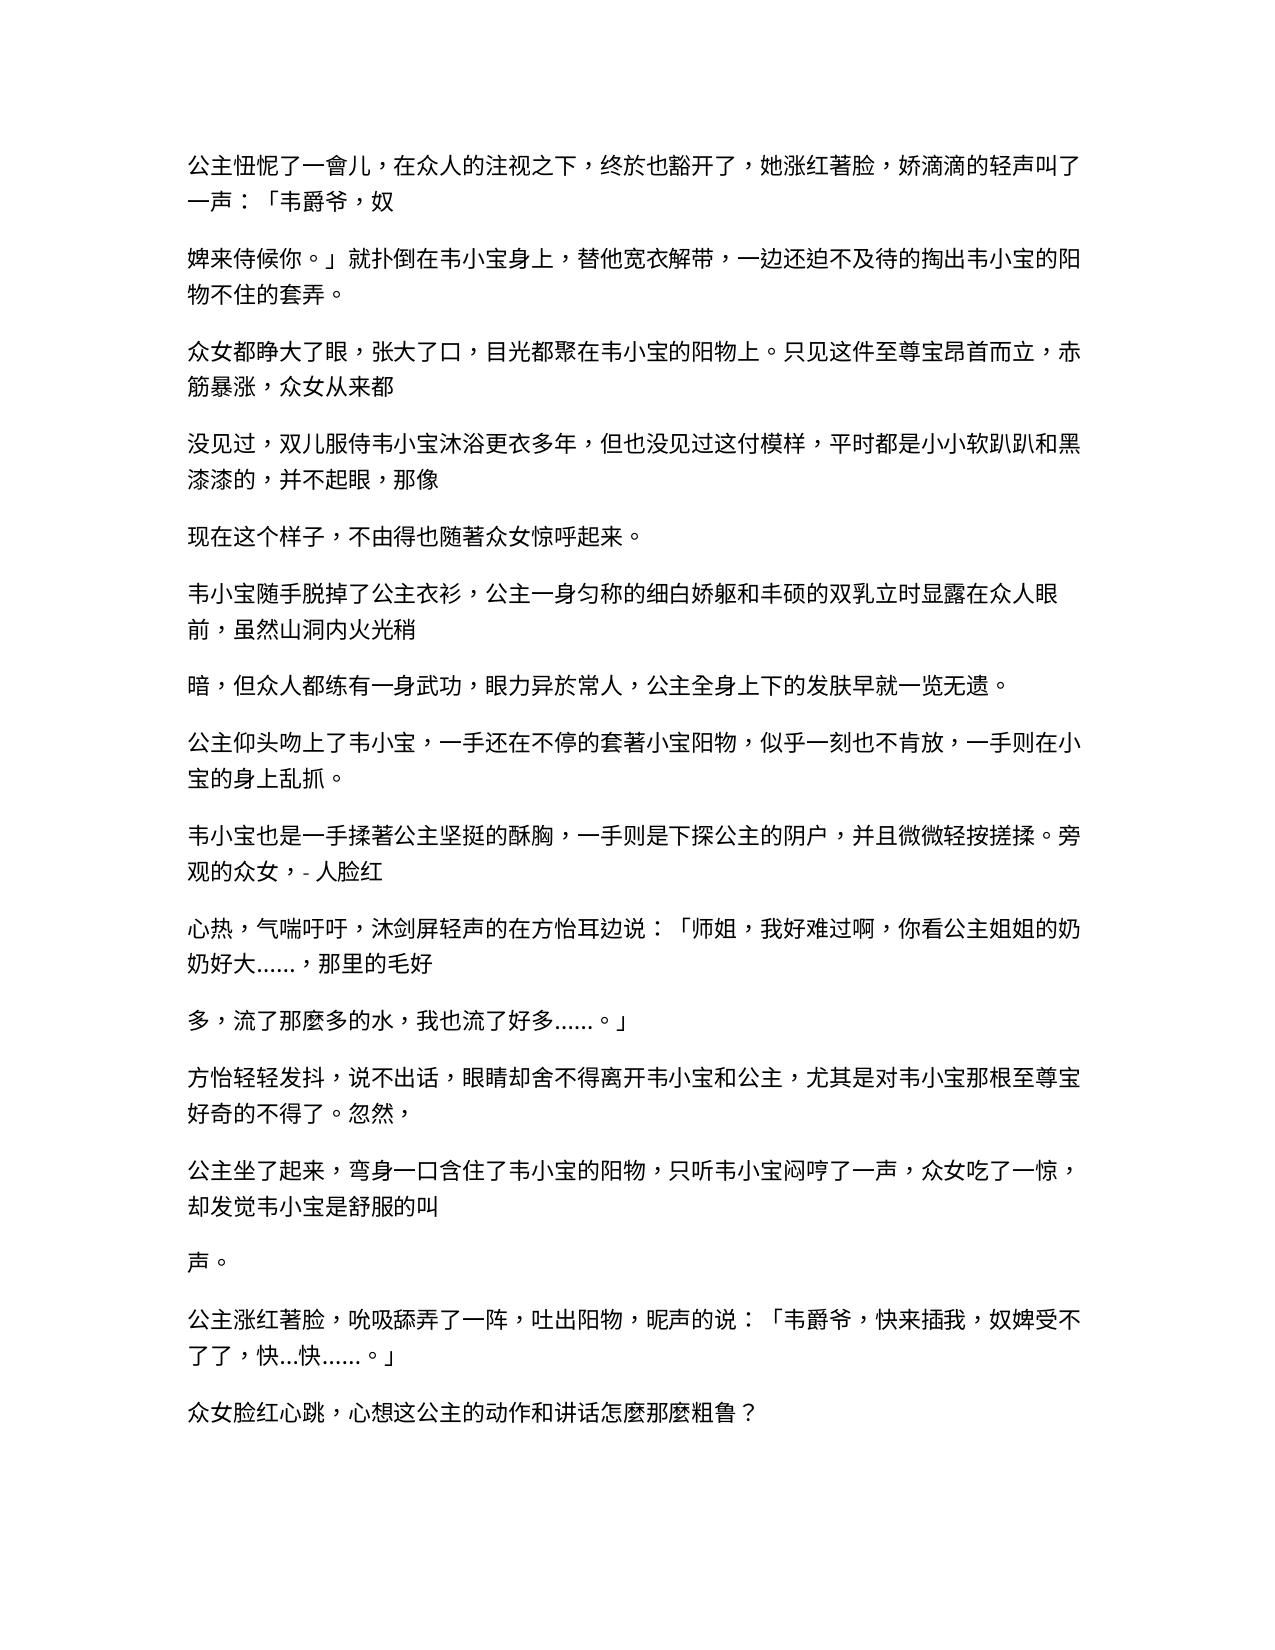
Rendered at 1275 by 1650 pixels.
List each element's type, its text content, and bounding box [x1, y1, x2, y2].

text 公主涨红著脸，吮吸舔弄了一阵，吐出阳物，昵声的说：「韦爵爷，快来插我，奴婢受不了了，快…快……。」 [187, 1304, 1087, 1371]
text 公主仰头吻上了韦小宝，一手还在不停的套著小宝阳物，似乎一刻也不肯放，一手则在小宝的身上乱抓。 [187, 727, 1087, 794]
text 韦小宝随手脱掉了公主衣衫，公主一身匀称的细白娇躯和丰硕的双乳立时显露在众人眼前，虽然山洞内火光稍 [187, 578, 1087, 645]
text 多，流了那麼多的水，我也流了好多……。」 [187, 1005, 1087, 1036]
text 暗，但众人都练有一身武功，眼力异於常人，公主全身上下的发肤早就一览无遗。 [187, 670, 1087, 702]
text 韦小宝也是一手揉著公主坚挺的酥胸，一手则是下探公主的阴户，并且微微轻按搓揉。旁观的众女，- 人脸红 [187, 820, 1087, 887]
text 声。 [187, 1247, 1087, 1279]
text 公主忸怩了一會儿，在众人的注视之下，终於也豁开了，她涨红著脸，娇滴滴的轻声叫了一声：「韦爵爷，奴 [187, 150, 1087, 217]
text 众女脸红心跳，心想这公主的动作和讲话怎麼那麼粗鲁？ [187, 1397, 1087, 1428]
text 没见过，双儿服侍韦小宝沐浴更衣多年，但也没见过这付模样，平时都是小小软趴趴和黑漆漆的，并不起眼，那像 [187, 428, 1087, 495]
text 公主坐了起来，弯身一口含住了韦小宝的阳物，只听韦小宝闷哼了一声，众女吃了一惊，却发觉韦小宝是舒服的叫 [187, 1155, 1087, 1222]
text 众女都睁大了眼，张大了口，目光都聚在韦小宝的阳物上。只见这件至尊宝昂首而立，赤筋暴涨，众女从来都 [187, 335, 1087, 403]
text 心热，气喘吁吁，沐剑屏轻声的在方怡耳边说：「师姐，我好难过啊，你看公主姐姐的奶奶好大……，那里的毛好 [187, 912, 1087, 980]
text 方怡轻轻发抖，说不出话，眼睛却舍不得离开韦小宝和公主，尤其是对韦小宝那根至尊宝好奇的不得了。忽然， [187, 1062, 1087, 1129]
text 现在这个样子，不由得也随著众女惊呼起来。 [187, 521, 1087, 552]
text 婢来侍候你。」就扑倒在韦小宝身上，替他宽衣解带，一边还迫不及待的掏出韦小宝的阳物不住的套弄。 [187, 243, 1087, 310]
